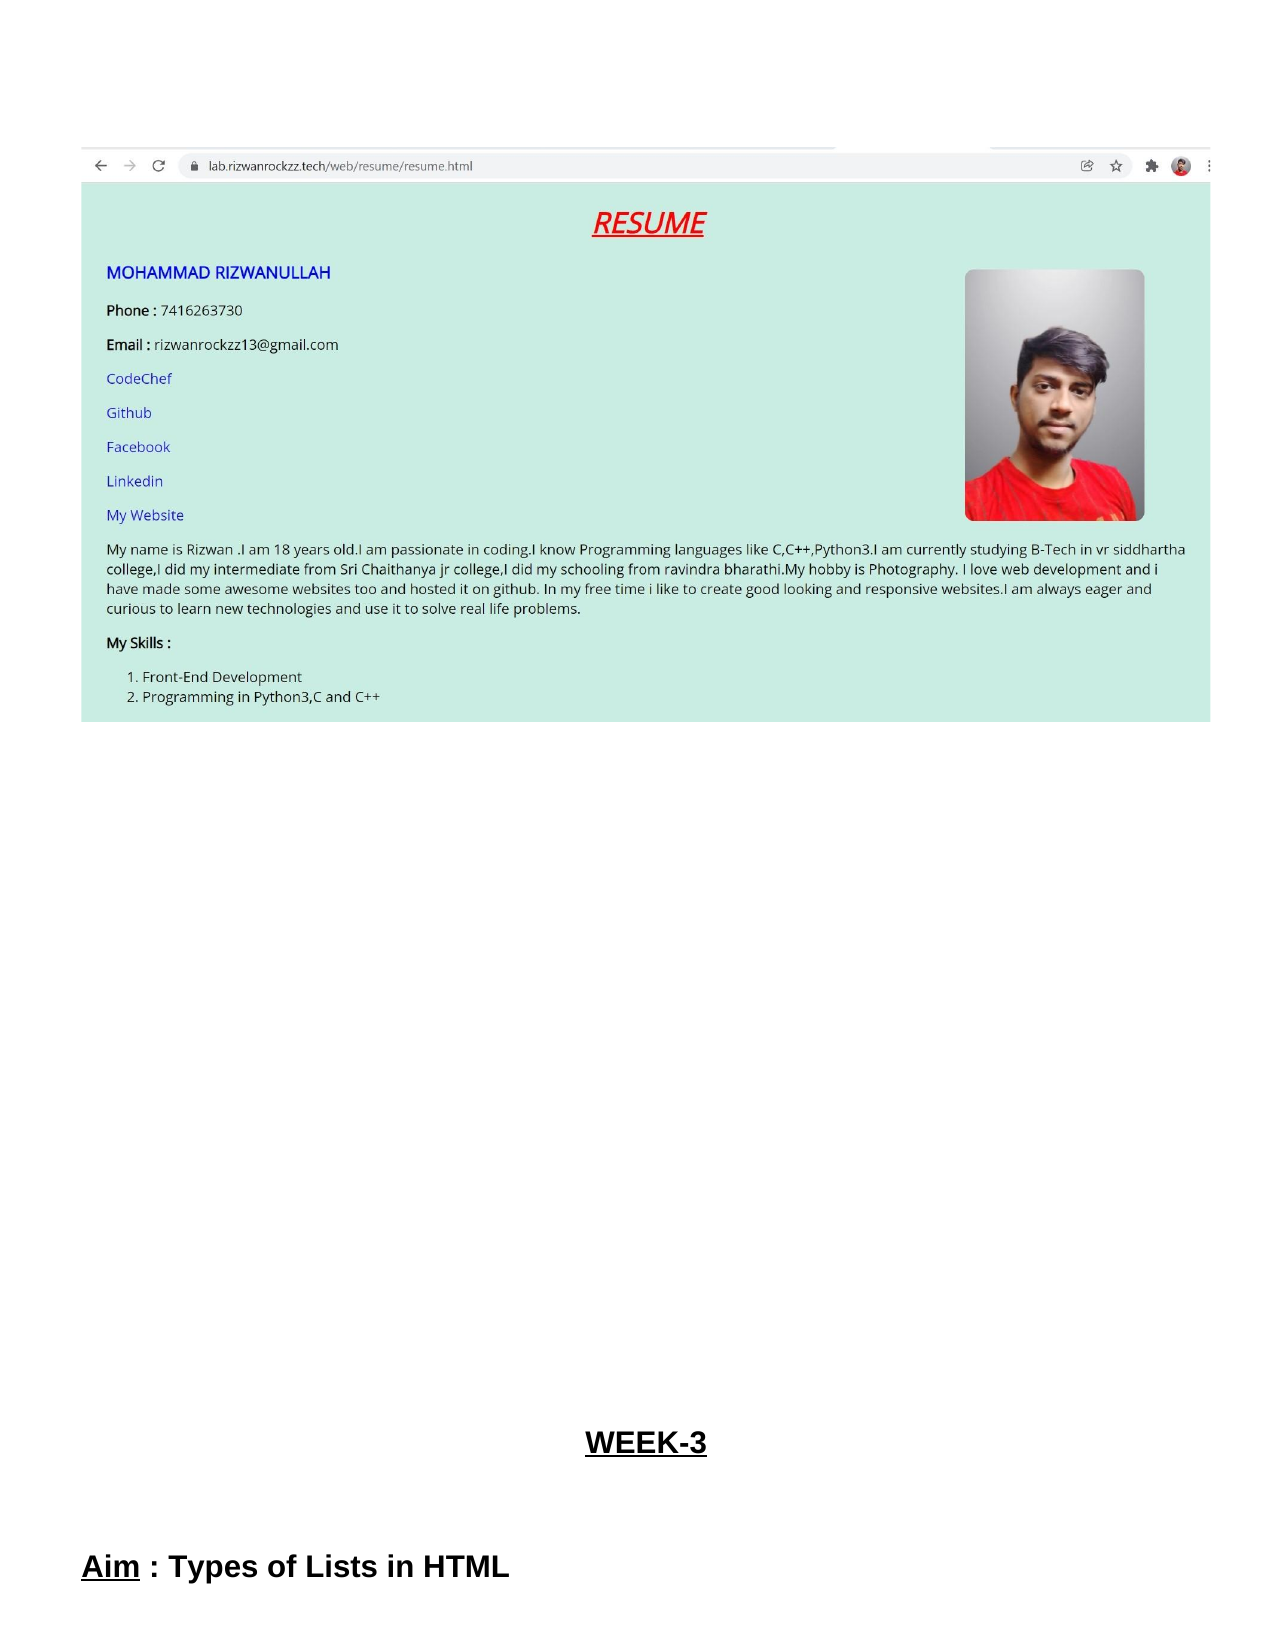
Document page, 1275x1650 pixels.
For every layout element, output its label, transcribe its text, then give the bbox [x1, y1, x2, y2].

text WEEK-3 [81, 1424, 1210, 1460]
text Aim : Types of Lists in HTML [81, 1548, 1210, 1584]
picture [81, 147, 1211, 722]
